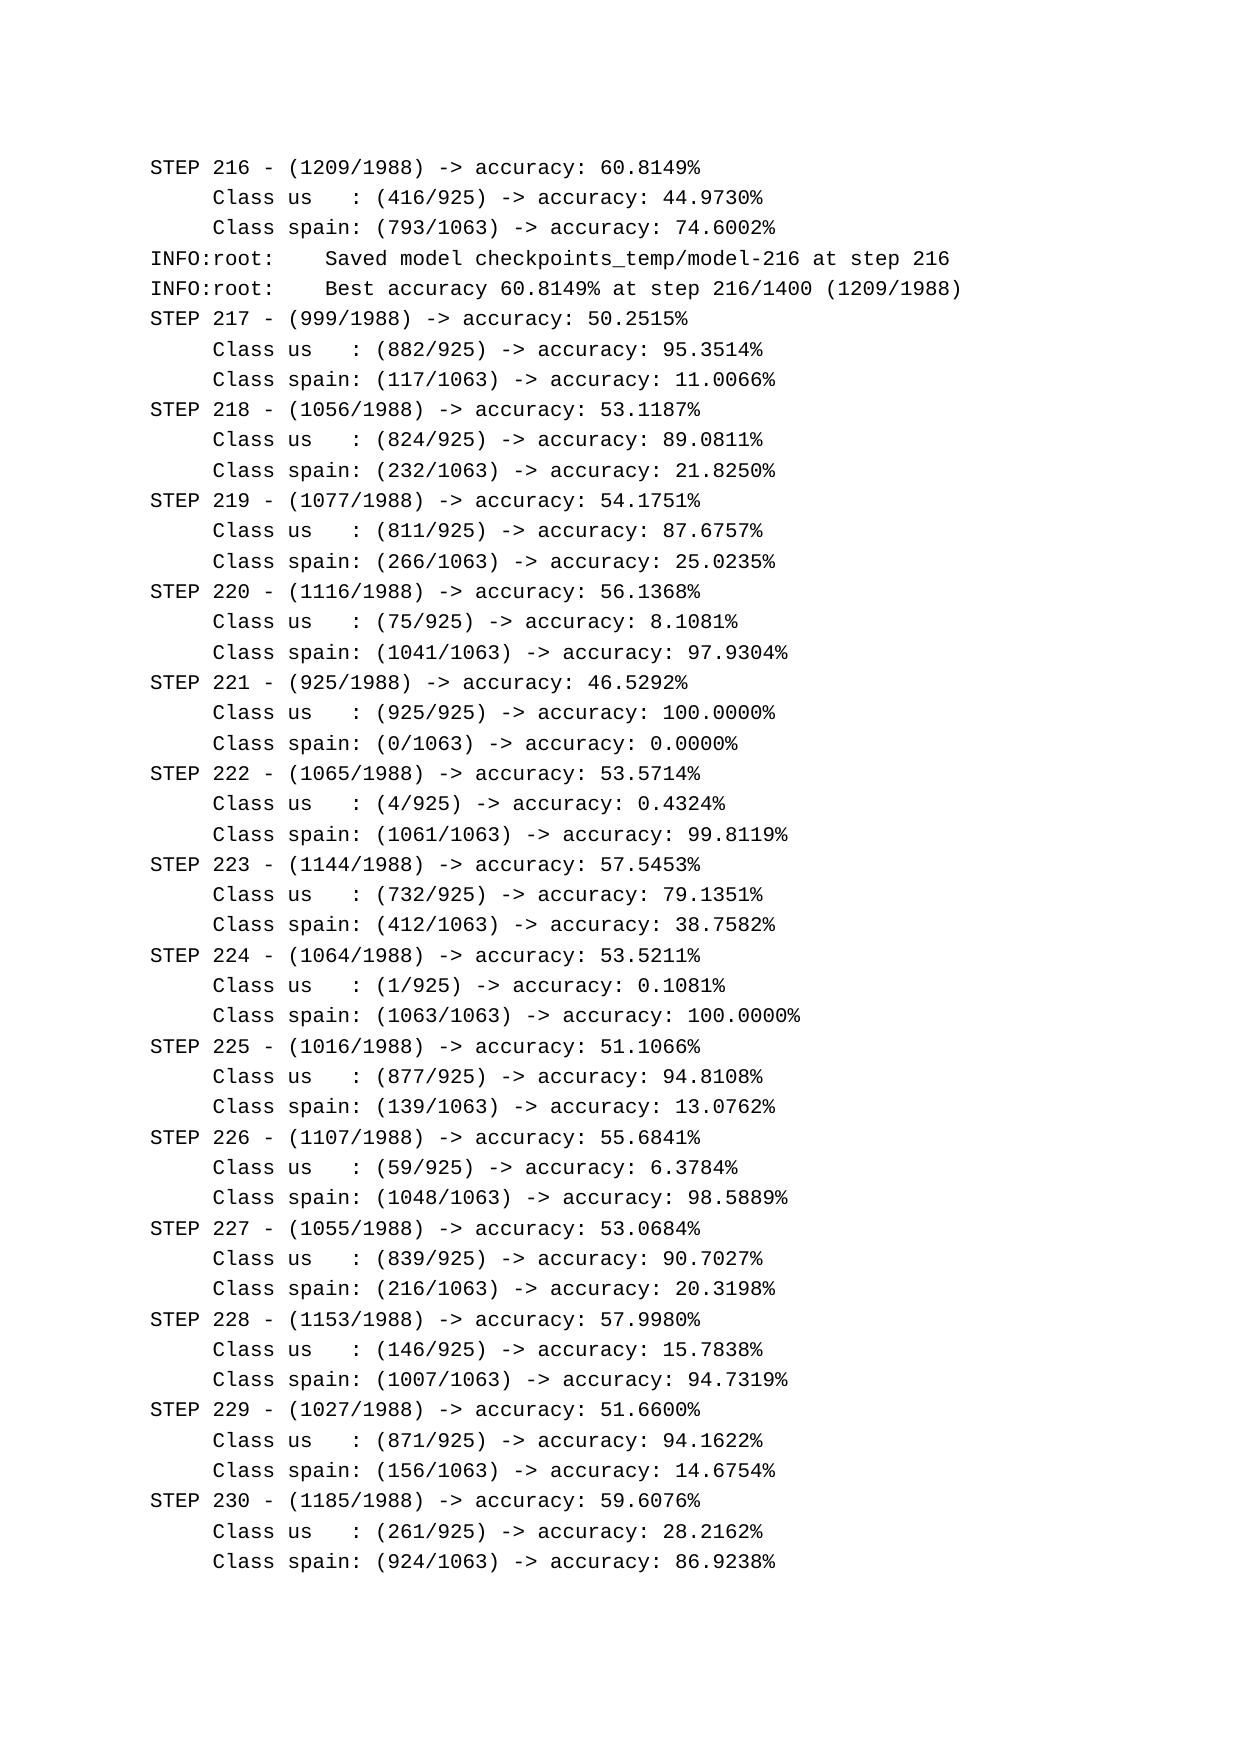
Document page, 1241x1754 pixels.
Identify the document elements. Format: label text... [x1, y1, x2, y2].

text STEP 221 - (925/1988) -> accuracy: 46.5292% [150, 665, 1090, 696]
text Class us : (811/925) -> accuracy: 87.6757% [150, 514, 1090, 544]
text Class spain: (216/1063) -> accuracy: 20.3198% [150, 1272, 1090, 1302]
text Class spain: (924/1063) -> accuracy: 86.9238% [150, 1544, 1090, 1575]
text STEP 224 - (1064/1988) -> accuracy: 53.5211% [150, 938, 1090, 968]
text Class spain: (1048/1063) -> accuracy: 98.5889% [150, 1181, 1090, 1211]
text Class us : (1/925) -> accuracy: 0.1081% [150, 968, 1090, 999]
text STEP 226 - (1107/1988) -> accuracy: 55.6841% [150, 1120, 1090, 1150]
text Class us : (75/925) -> accuracy: 8.1081% [150, 605, 1090, 635]
text Class us : (146/925) -> accuracy: 15.7838% [150, 1332, 1090, 1362]
text Class us : (59/925) -> accuracy: 6.3784% [150, 1150, 1090, 1181]
text Class spain: (1041/1063) -> accuracy: 97.9304% [150, 635, 1090, 665]
text INFO:root: Best accuracy 60.8149% at step 216/1400 (1209/1988) [150, 271, 1090, 302]
text STEP 219 - (1077/1988) -> accuracy: 54.1751% [150, 483, 1090, 514]
text Class us : (732/925) -> accuracy: 79.1351% [150, 877, 1090, 908]
text STEP 220 - (1116/1988) -> accuracy: 56.1368% [150, 574, 1090, 605]
text Class us : (882/925) -> accuracy: 95.3514% [150, 332, 1090, 362]
text STEP 217 - (999/1988) -> accuracy: 50.2515% [150, 302, 1090, 332]
text Class spain: (1061/1063) -> accuracy: 99.8119% [150, 817, 1090, 847]
text STEP 228 - (1153/1988) -> accuracy: 57.9980% [150, 1302, 1090, 1332]
text Class us : (877/925) -> accuracy: 94.8108% [150, 1059, 1090, 1090]
text STEP 218 - (1056/1988) -> accuracy: 53.1187% [150, 392, 1090, 423]
text Class spain: (793/1063) -> accuracy: 74.6002% [150, 211, 1090, 241]
text Class spain: (232/1063) -> accuracy: 21.8250% [150, 453, 1090, 483]
text STEP 223 - (1144/1988) -> accuracy: 57.5453% [150, 847, 1090, 877]
text Class us : (925/925) -> accuracy: 100.0000% [150, 696, 1090, 726]
text Class us : (824/925) -> accuracy: 89.0811% [150, 423, 1090, 453]
text Class spain: (117/1063) -> accuracy: 11.0066% [150, 362, 1090, 392]
text Class us : (839/925) -> accuracy: 90.7027% [150, 1241, 1090, 1272]
text Class spain: (156/1063) -> accuracy: 14.6754% [150, 1453, 1090, 1484]
text Class spain: (1007/1063) -> accuracy: 94.7319% [150, 1362, 1090, 1393]
text STEP 222 - (1065/1988) -> accuracy: 53.5714% [150, 756, 1090, 787]
text Class us : (4/925) -> accuracy: 0.4324% [150, 787, 1090, 817]
text STEP 230 - (1185/1988) -> accuracy: 59.6076% [150, 1484, 1090, 1514]
text Class us : (261/925) -> accuracy: 28.2162% [150, 1514, 1090, 1544]
text Class spain: (1063/1063) -> accuracy: 100.0000% [150, 999, 1090, 1029]
text STEP 227 - (1055/1988) -> accuracy: 53.0684% [150, 1211, 1090, 1241]
text Class spain: (139/1063) -> accuracy: 13.0762% [150, 1090, 1090, 1120]
text Class spain: (412/1063) -> accuracy: 38.7582% [150, 908, 1090, 938]
text STEP 216 - (1209/1988) -> accuracy: 60.8149% [150, 150, 1090, 180]
text Class us : (871/925) -> accuracy: 94.1622% [150, 1423, 1090, 1453]
text INFO:root: Saved model checkpoints_temp/model-216 at step 216 [150, 241, 1090, 271]
text STEP 225 - (1016/1988) -> accuracy: 51.1066% [150, 1029, 1090, 1059]
text STEP 229 - (1027/1988) -> accuracy: 51.6600% [150, 1393, 1090, 1423]
text Class us : (416/925) -> accuracy: 44.9730% [150, 180, 1090, 211]
text Class spain: (266/1063) -> accuracy: 25.0235% [150, 544, 1090, 574]
text Class spain: (0/1063) -> accuracy: 0.0000% [150, 726, 1090, 756]
